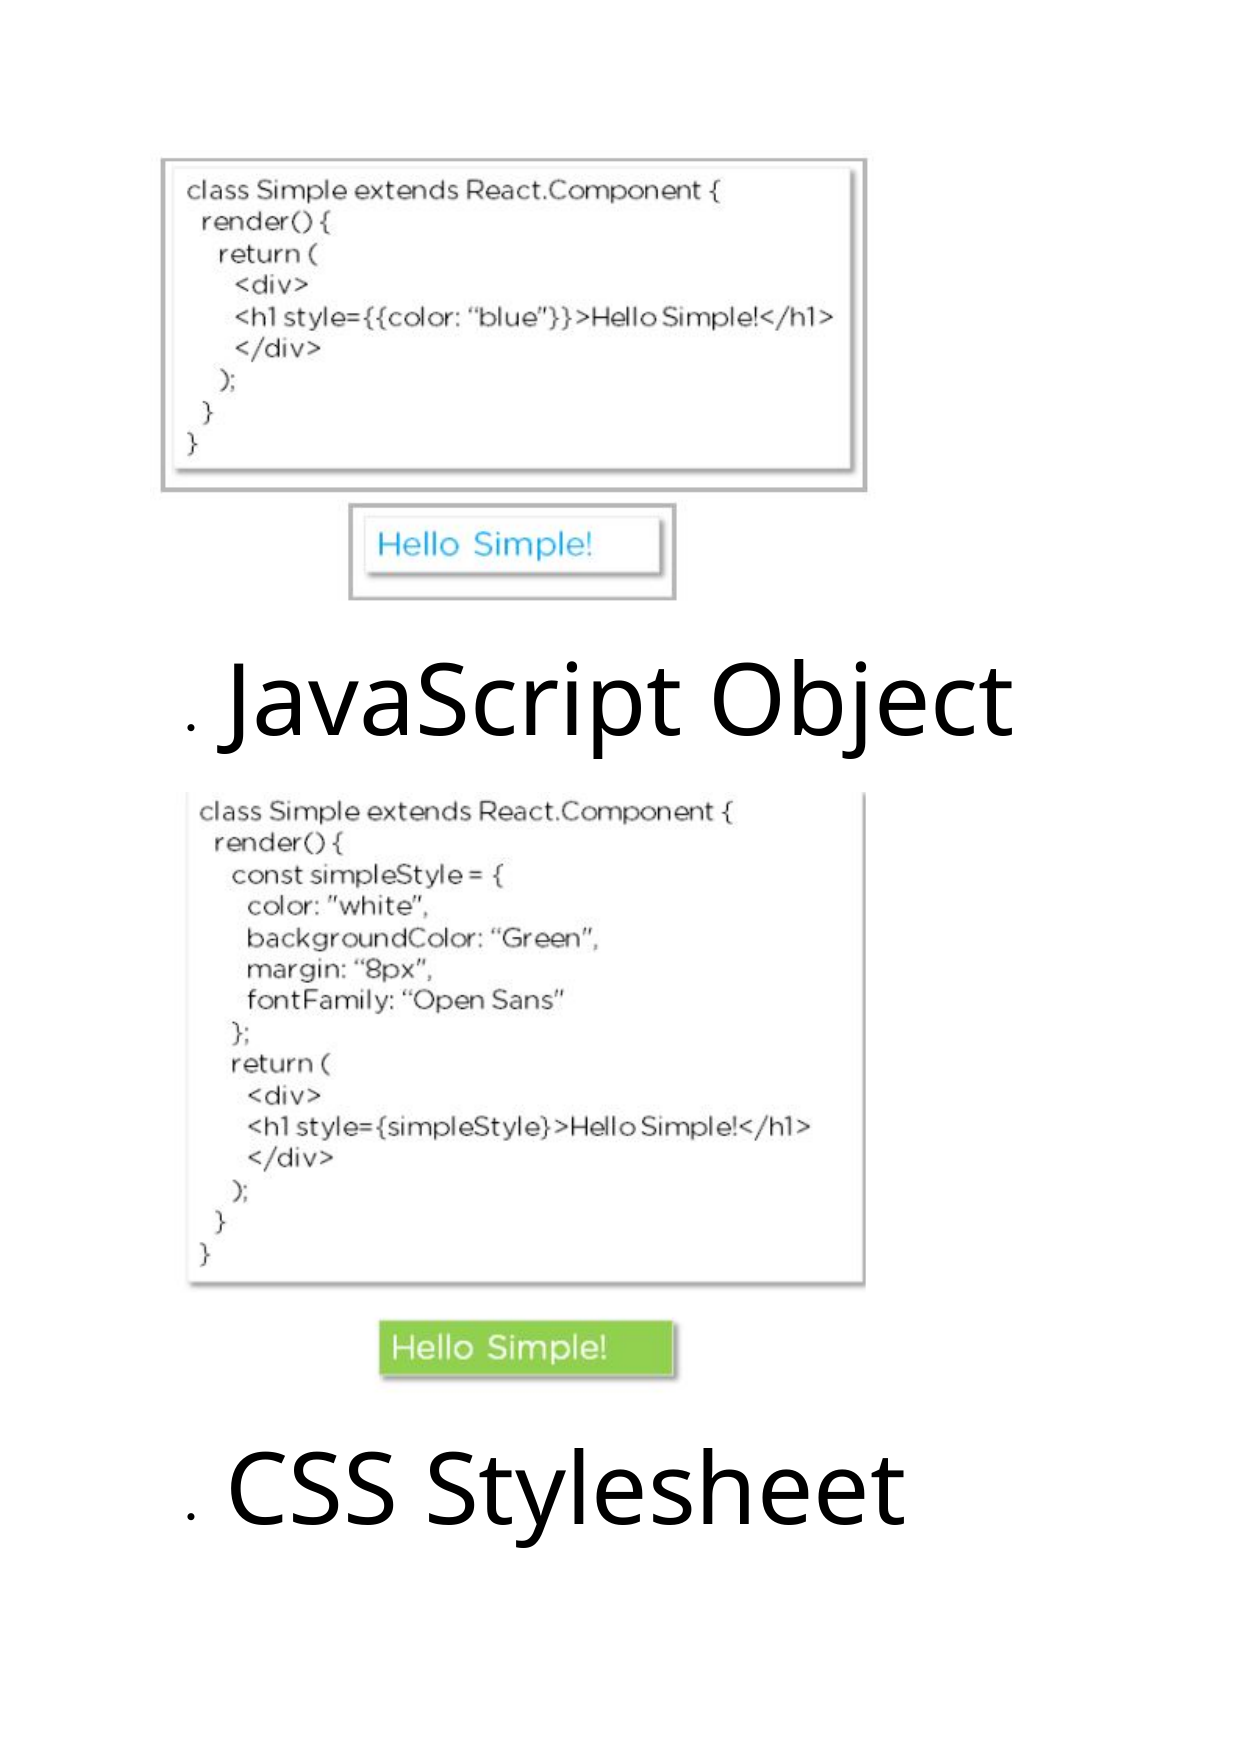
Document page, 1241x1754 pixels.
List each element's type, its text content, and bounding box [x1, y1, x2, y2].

list JavaScript Object [187, 628, 1090, 765]
picture [150, 792, 866, 1399]
list CSS Stylesheet [187, 1418, 1090, 1554]
picture [150, 150, 877, 610]
